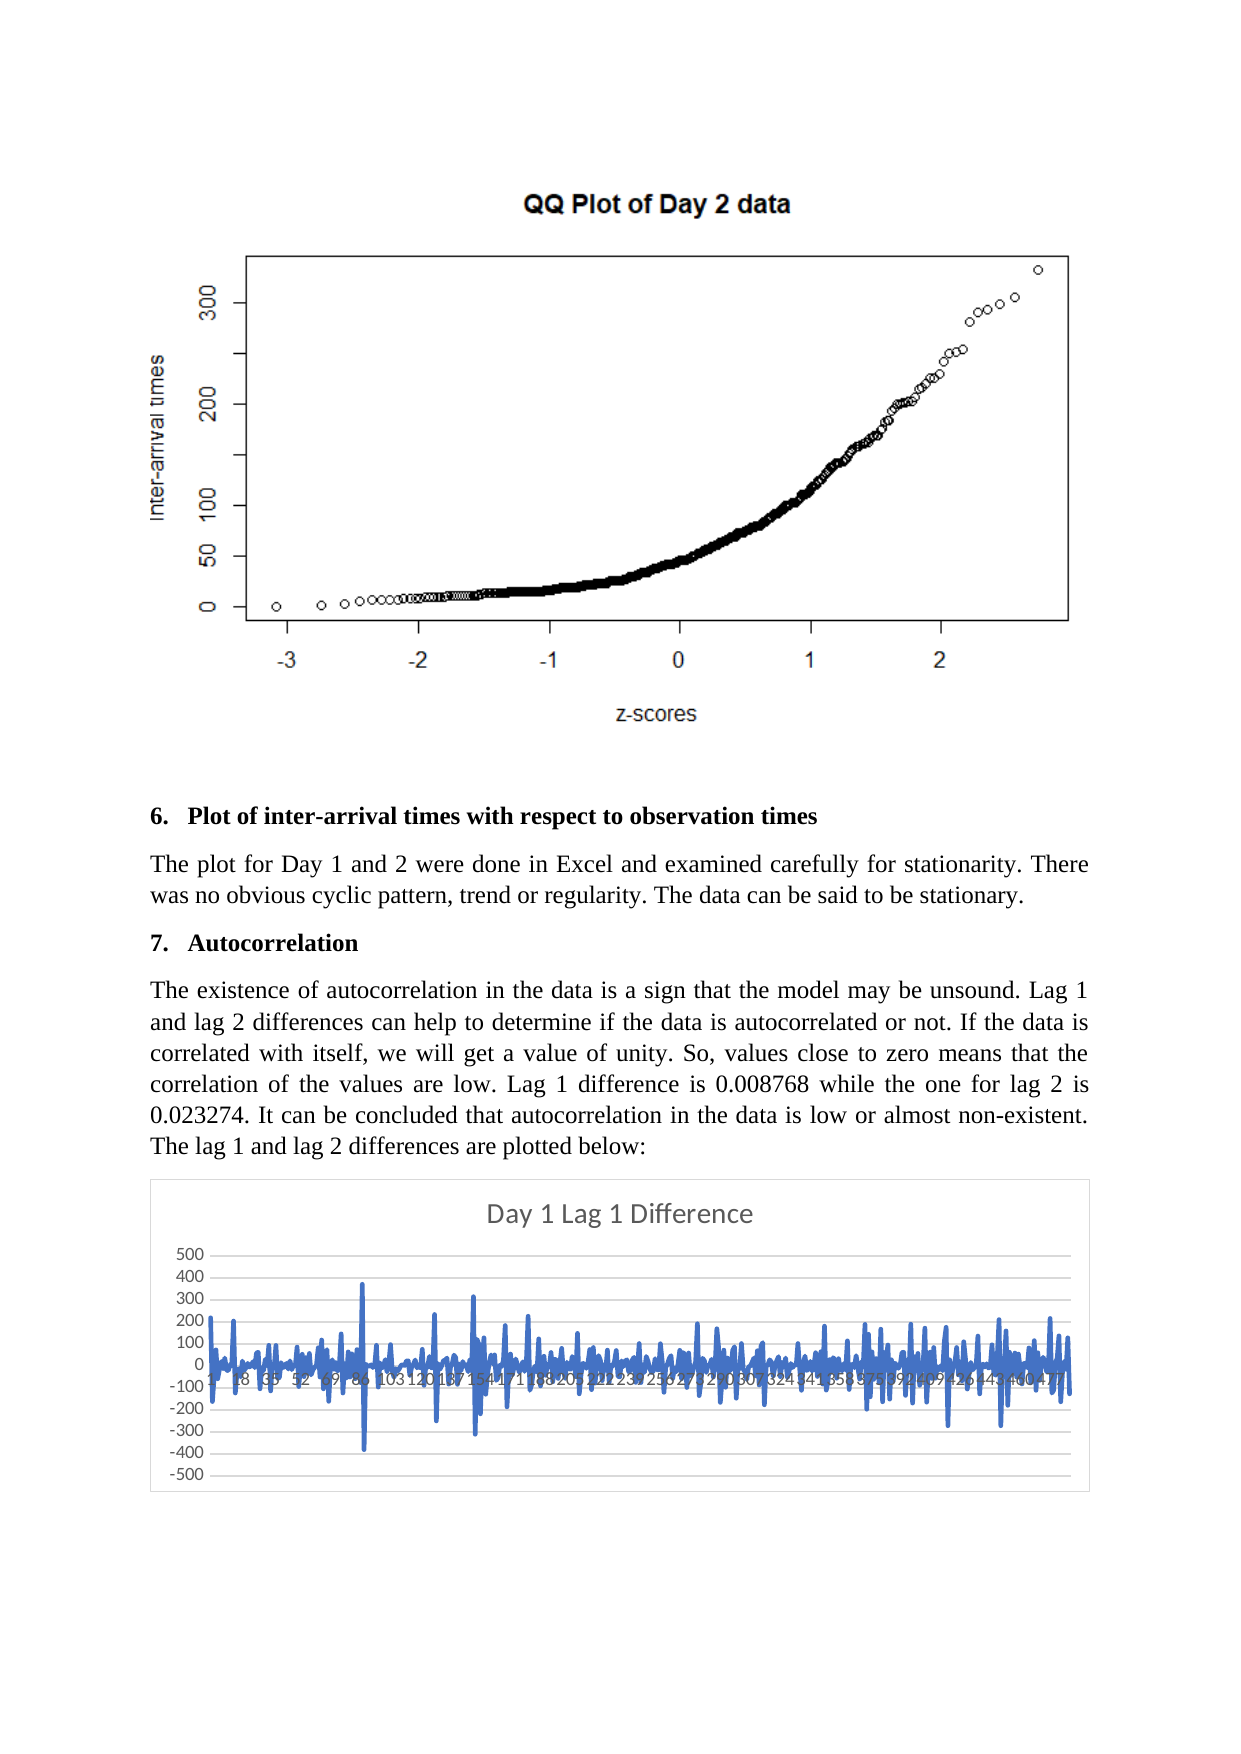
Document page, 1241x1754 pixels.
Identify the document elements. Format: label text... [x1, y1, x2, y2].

list Autocorrelation [150, 928, 1090, 957]
list Plot of inter-arrival times with respect to observation times [150, 801, 1090, 830]
picture [150, 150, 1091, 735]
text The plot for Day 1 and 2 were done in Excel and examined carefully for stationarity. There was no obvious cyclic pattern, trend or regularity. The data can be said to be stationary. [150, 849, 1090, 909]
